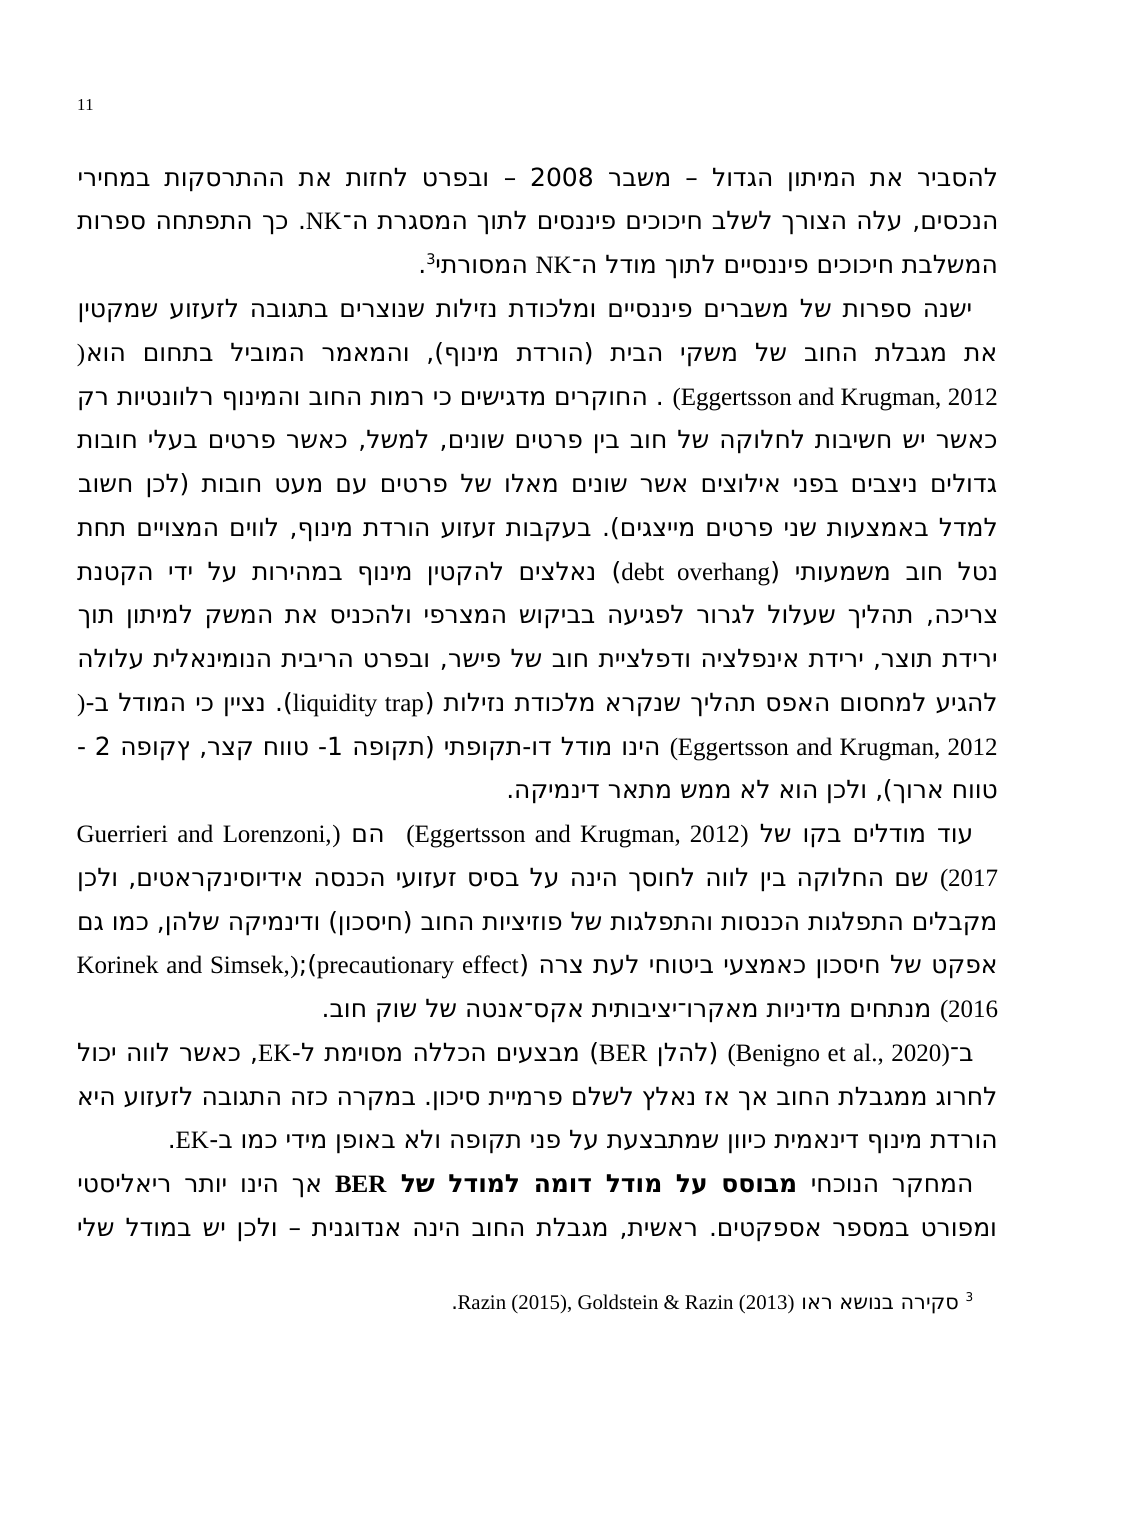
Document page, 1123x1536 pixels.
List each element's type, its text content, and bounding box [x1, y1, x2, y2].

text עוד מודלים בקו של (Eggertsson and Krugman, 2012) הם (Guerrieri and Lorenzoni, 2017) שם החלוקה בין לווה לחוסך הינה על בסיס זעזועי הכנסה אידיוסינקראטים, ולכן מקבלים התפלגות הכנסות והתפלגות של פוזיציות החוב (חיסכון) ודינמיקה שלהן, כמו גם אפקט של חיסכון כאמצעי ביטוחי לעת צרה (precautionary effect);(Korinek and Simsek, 2016) מנתחים מדיניות מאקרו־יציבותית אקס־אנטה של שוק חוב. [77, 819, 998, 1023]
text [77, 163, 998, 279]
text ב־(Benigno et al., 2020) (להלן BER) מבצעים הכללה מסוימת ל-EK, כאשר לווה יכול לחרוג ממגבלת החוב אך אז נאלץ לשלם פרמיית סיכון. במקרה כזה התגובה לזעזוע היא הורדת מינוף דינאמית כיוון שמתבצעת על פני תקופה ולא באופן מידי כמו ב-EK. [77, 1038, 998, 1155]
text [77, 1169, 998, 1242]
text ישנה ספרות של משברים פיננסיים ומלכודת נזילות שנוצרים בתגובה לזעזוע שמקטין את מגבלת החוב של משקי הבית (הורדת מינוף), והמאמר המוביל בתחום הוא(Eggertsson and Krugman, 2012) . החוקרים מדגישים כי רמות החוב והמינוף רלוונטיות רק כאשר יש חשיבות לחלוקה של חוב בין פרטים שונים, למשל, כאשר פרטים בעלי חובות גדולים ניצבים בפני אילוצים אשר שונים מאלו של פרטים עם מעט חובות (לכן חשוב למדל באמצעות שני פרטים מייצגים). בעקבות זעזוע הורדת מינוף, לווים המצויים תחת נטל חוב משמעותי (debt overhang) נאלצים להקטין מינוף במהירות על ידי הקטנת צריכה, תהליך שעלול לגרור לפגיעה בביקוש המצרפי ולהכניס את המשק למיתון תוך ירידת תוצר, ירידת אינפלציה ודפלציית חוב של פישר, ובפרט הריבית הנומינאלית עלולה להגיע למחסום האפס תהליך שנקרא מלכודת נזילות (liquidity trap). נציין כי המודל ב-(Eggertsson and Krugman, 2012) הינו מודל דו-תקופתי (תקופה 1- טווח קצר, ץקופה 2 - טווח ארוך), ולכן הוא לא ממש מתאר דינמיקה. [77, 294, 998, 805]
